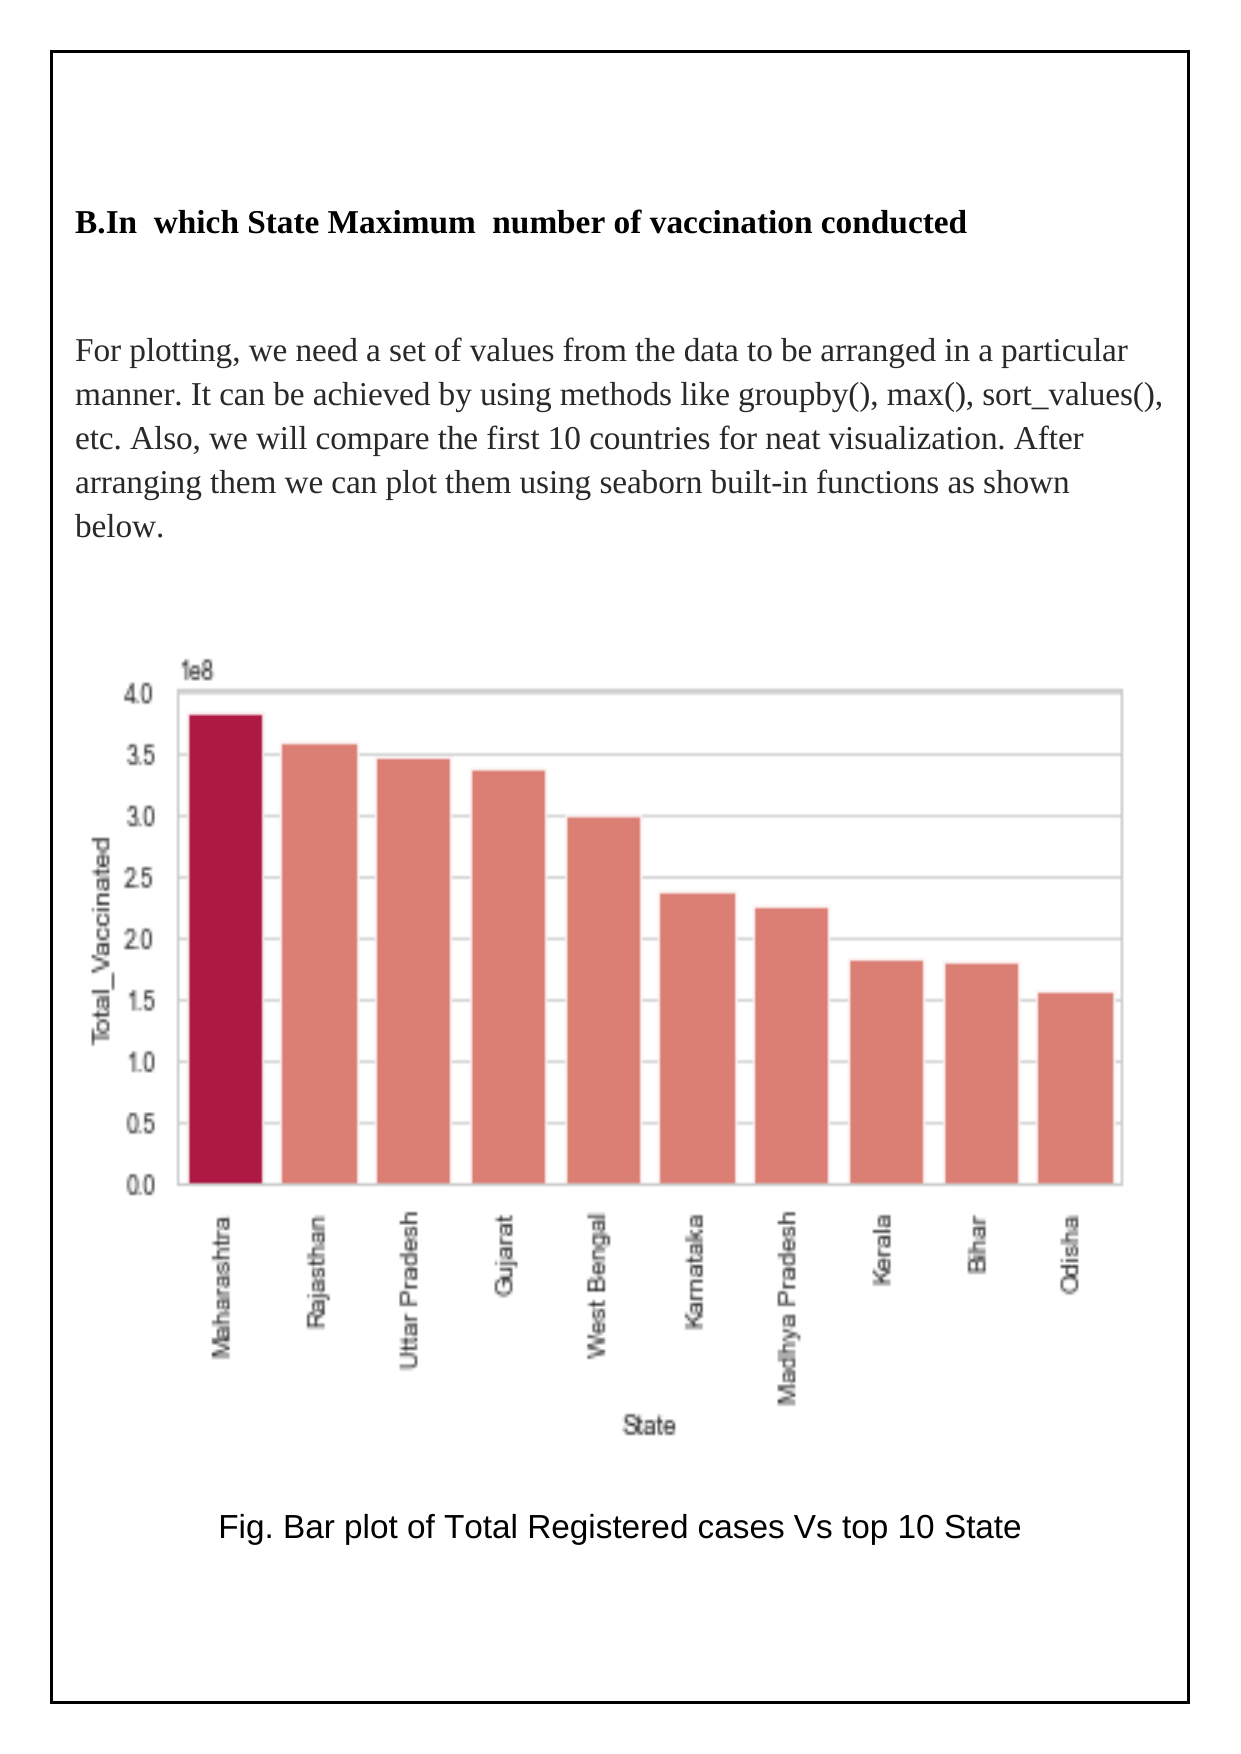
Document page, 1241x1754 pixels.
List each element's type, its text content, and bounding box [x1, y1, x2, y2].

text For plotting, we need a set of values from the data to be arranged in a particular manner. It can be achieved by using methods like groupby(), max(), sort_values(), etc. Also, we will compare the first 10 countries for neat visualization. After arranging them we can plot them using seaborn built-in functions as shown below. [75, 330, 1165, 545]
text B.In which State Maximum number of vaccination conducted [75, 202, 1165, 240]
picture [75, 641, 1134, 1459]
